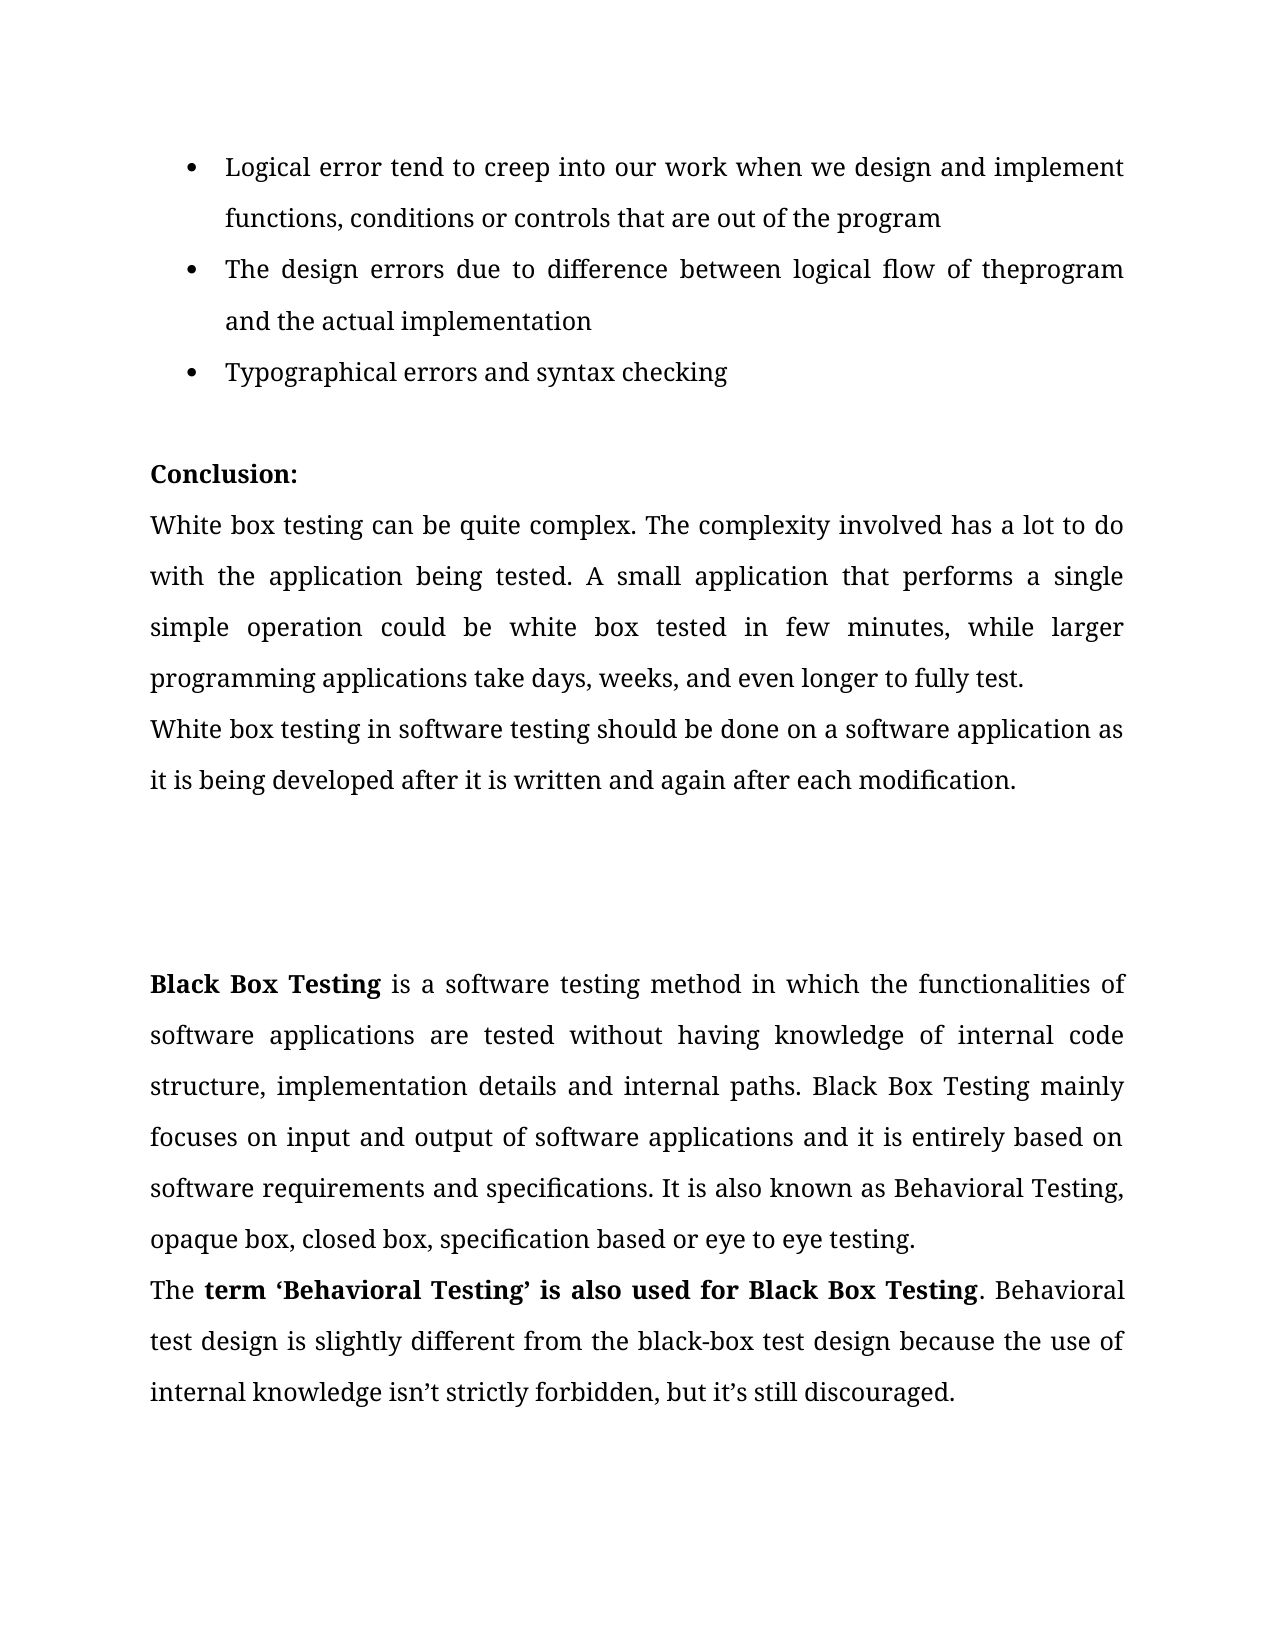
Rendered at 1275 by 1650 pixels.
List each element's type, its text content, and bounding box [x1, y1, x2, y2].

list Typographical errors and syntax checking [187, 354, 1125, 388]
text White box testing in software testing should be done on a software application as it is being developed after it is written and again after each modification. [150, 711, 1125, 797]
text Black Box Testing is a software testing method in which the functionalities of software applications are tested without having knowledge of internal code structure, implementation details and internal paths. Black Box Testing mainly focuses on input and output of software applications and it is entirely based on software requirements and specifications. It is also known as Behavioral Testing, opaque box, closed box, specification based or eye to eye testing. [150, 967, 1125, 1256]
text The term ‘Behavioral Testing’ is also used for Black Box Testing. Behavioral test design is slightly different from the black-box test design because the use of internal knowledge isn’t strictly forbidden, but it’s still discouraged. [150, 1273, 1125, 1409]
list Logical error tend to creep into our work when we design and implement functions, conditions or controls that are out of the program [187, 150, 1125, 235]
text Conclusion: [150, 456, 1125, 490]
text White box testing can be quite complex. The complexity involved has a lot to do with the application being tested. A small application that performs a single simple operation could be white box tested in few minutes, while larger programming applications take days, weeks, and even longer to fully test. [150, 507, 1125, 694]
list The design errors due to difference between logical flow of theprogram and the actual implementation [187, 252, 1125, 337]
